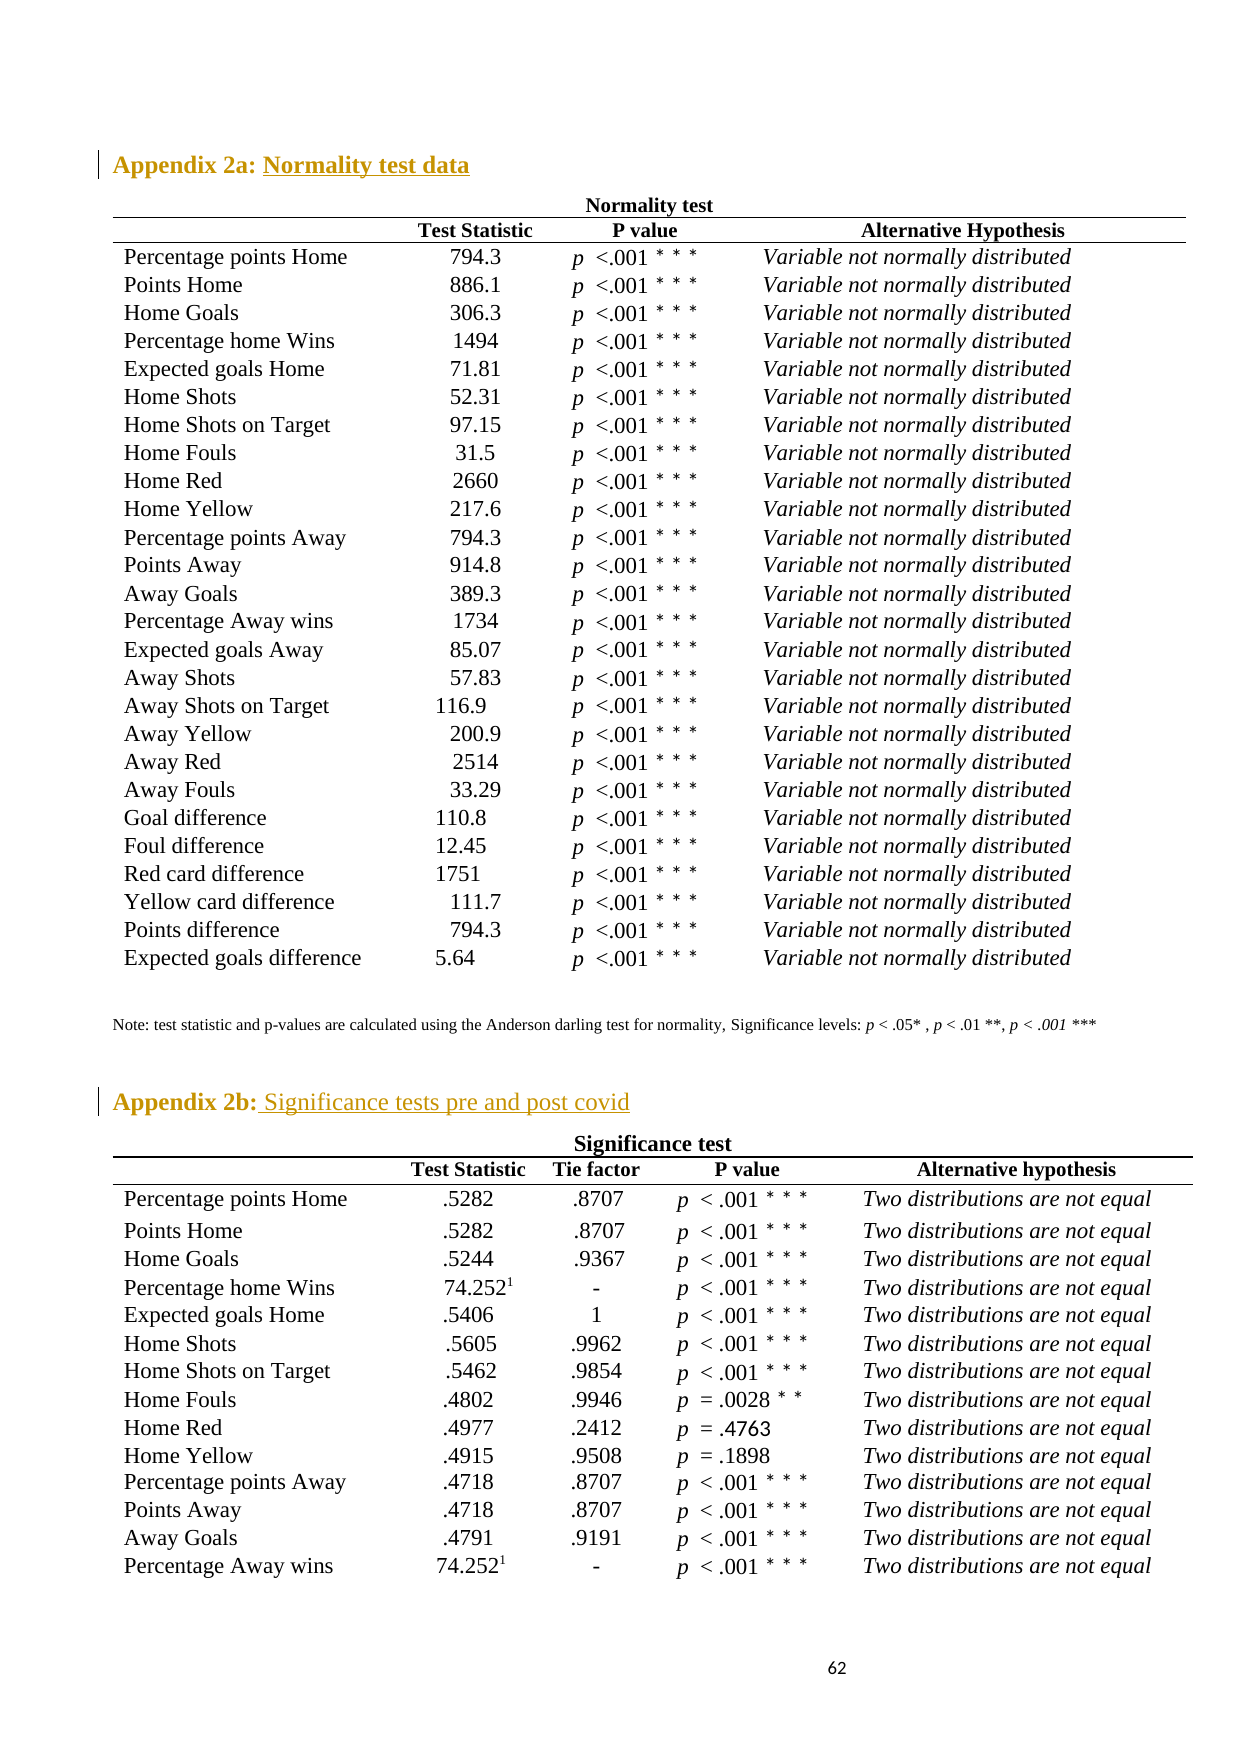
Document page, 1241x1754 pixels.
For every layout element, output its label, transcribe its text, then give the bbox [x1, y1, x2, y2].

table_cell .5462 [398, 1358, 538, 1386]
table_cell Percentage home Wins [113, 328, 401, 355]
table_cell Variable not normally distributed [740, 608, 1186, 636]
table_cell Away Fouls [113, 776, 401, 804]
table_cell p <.001 * * * [550, 580, 740, 608]
table_cell p <.001 * * * [550, 888, 740, 916]
table_cell p <.001 * * * [550, 720, 740, 748]
table_cell Variable not normally distributed [740, 552, 1186, 579]
table_cell 1494 [401, 328, 550, 355]
table_cell p < .001 * * * [654, 1358, 839, 1386]
table_cell .5282 [398, 1218, 538, 1246]
table_cell 2514 [401, 748, 550, 776]
table_cell Two distributions are not equal [840, 1246, 1193, 1273]
table_cell Variable not normally distributed [740, 496, 1186, 523]
table_cell 85.07 [401, 636, 550, 664]
table_cell p <.001 * * * [550, 944, 740, 972]
table_cell Away Goals [113, 580, 401, 608]
table_cell - [538, 1274, 654, 1302]
table_cell Points Home [113, 1218, 398, 1246]
table_cell p < .001 * * * [654, 1524, 839, 1552]
table_cell p <.001 * * * [550, 299, 740, 327]
table_cell p < .001 * * * [654, 1468, 839, 1496]
table_cell 31.5 [401, 440, 550, 467]
table_cell Percentage points Home [113, 243, 401, 271]
table_cell Away Red [113, 748, 401, 776]
table_cell Variable not normally distributed [740, 748, 1186, 776]
table_cell Percentage Away wins [113, 1552, 398, 1580]
table_cell p < .001 * * * [654, 1218, 839, 1246]
table_cell Variable not normally distributed [740, 664, 1186, 692]
table_cell Away Yellow [113, 720, 401, 748]
table_cell Home Yellow [113, 1442, 398, 1468]
table_cell .2412 [538, 1414, 654, 1442]
table_cell p <.001 * * * [550, 664, 740, 692]
table_cell Two distributions are not equal [840, 1330, 1193, 1358]
table_cell p < .001 * * * [654, 1496, 839, 1524]
table_cell p < .001 * * * [654, 1274, 839, 1302]
table_cell Percentage points Away [113, 524, 401, 552]
table_cell [113, 1158, 398, 1184]
table_cell .5406 [398, 1302, 538, 1329]
table_cell .4915 [398, 1442, 538, 1468]
table_cell P value [550, 218, 740, 242]
table_cell p < .001 * * * [654, 1185, 839, 1217]
table_cell 2660 [401, 468, 550, 496]
table_cell Foul difference [113, 832, 401, 860]
table_cell Variable not normally distributed [740, 944, 1186, 972]
table_cell p < .001 * * * [654, 1302, 839, 1329]
table_cell Expected goals Away [113, 636, 401, 664]
text Appendix 2a: [112, 150, 1128, 179]
table_cell Variable not normally distributed [740, 916, 1186, 944]
table_cell Yellow card difference [113, 888, 401, 916]
table_cell Variable not normally distributed [740, 524, 1186, 552]
table_cell Variable not normally distributed [740, 468, 1186, 496]
table_cell p <.001 * * * [550, 804, 740, 832]
table_cell Variable not normally distributed [740, 692, 1186, 720]
table_cell 886.1 [401, 271, 550, 299]
table_cell 1 [538, 1302, 654, 1329]
table_cell p < .001 * * * [654, 1246, 839, 1273]
table_cell .9946 [538, 1386, 654, 1414]
table_cell 74.2521 [398, 1552, 538, 1580]
table_cell Variable not normally distributed [740, 804, 1186, 832]
table_cell Home Shots [113, 384, 401, 411]
table_cell .4718 [398, 1496, 538, 1524]
table_cell Tie factor [538, 1158, 654, 1184]
table_cell p <.001 * * * [550, 608, 740, 636]
table_cell .8707 [538, 1496, 654, 1524]
table_cell Variable not normally distributed [740, 384, 1186, 411]
table_cell Percentage Away wins [113, 608, 401, 636]
table_cell 71.81 [401, 355, 550, 383]
table_cell Red card difference [113, 860, 401, 888]
table_cell p <.001 * * * [550, 776, 740, 804]
table_cell p <.001 * * * [550, 271, 740, 299]
table_cell - [538, 1552, 654, 1580]
table_cell Test Statistic [398, 1158, 538, 1184]
table_cell Expected goals Home [113, 355, 401, 383]
table_cell .9962 [538, 1330, 654, 1358]
table_cell Variable not normally distributed [740, 328, 1186, 355]
table_cell Home Goals [113, 1246, 398, 1273]
table_cell .5605 [398, 1330, 538, 1358]
table_cell 1751 [401, 860, 550, 888]
table_cell [113, 218, 401, 242]
table_cell 794.3 [401, 916, 550, 944]
table_cell Variable not normally distributed [740, 888, 1186, 916]
table_cell Variable not normally distributed [740, 776, 1186, 804]
table_cell .9854 [538, 1358, 654, 1386]
table_cell Alternative hypothesis [840, 1158, 1193, 1184]
table_cell Home Goals [113, 299, 401, 327]
table_cell p <.001 * * * [550, 468, 740, 496]
table_cell p <.001 * * * [550, 355, 740, 383]
table_cell p = .4763 [654, 1414, 839, 1442]
table_cell Two distributions are not equal [840, 1185, 1193, 1217]
table_cell p = .0028 * * [654, 1386, 839, 1414]
table_cell p <.001 * * * [550, 440, 740, 467]
table_cell p <.001 * * * [550, 748, 740, 776]
table_cell Percentage home Wins [113, 1274, 398, 1302]
table_cell 914.8 [401, 552, 550, 579]
table_cell .8707 [538, 1468, 654, 1496]
table_cell p < .001 * * * [654, 1330, 839, 1358]
table_cell p = .1898 [654, 1442, 839, 1468]
table_cell .5244 [398, 1246, 538, 1273]
table_cell Alternative Hypothesis [740, 218, 1186, 242]
table_cell .9367 [538, 1246, 654, 1273]
table_cell 794.3 [401, 243, 550, 271]
table_cell 97.15 [401, 411, 550, 439]
table_cell Points difference [113, 916, 401, 944]
table_cell .9508 [538, 1442, 654, 1468]
table_cell 1734 [401, 608, 550, 636]
table_cell P value [654, 1158, 839, 1184]
table_cell 74.2521 [398, 1274, 538, 1302]
table_cell Variable not normally distributed [740, 355, 1186, 383]
table_cell Home Fouls [113, 440, 401, 467]
table_cell Points Away [113, 1496, 398, 1524]
table_cell .4791 [398, 1524, 538, 1552]
table_cell .4977 [398, 1414, 538, 1442]
table_cell Percentage points Away [113, 1468, 398, 1496]
table_cell p <.001 * * * [550, 243, 740, 271]
table_cell 57.83 [401, 664, 550, 692]
table_cell 116.9 [401, 692, 550, 720]
table_cell Variable not normally distributed [740, 271, 1186, 299]
table_cell p < .001 * * * [654, 1552, 839, 1580]
table_cell Two distributions are not equal [840, 1442, 1193, 1468]
table_cell Home Shots on Target [113, 411, 401, 439]
table_cell .4718 [398, 1468, 538, 1496]
table_cell Home Yellow [113, 496, 401, 523]
table_cell Two distributions are not equal [840, 1274, 1193, 1302]
table_cell Away Shots [113, 664, 401, 692]
text Appendix 2b: [112, 1087, 1128, 1116]
table_cell Home Red [113, 1414, 398, 1442]
table_cell .4802 [398, 1386, 538, 1414]
table_cell Away Shots on Target [113, 692, 401, 720]
table_cell p <.001 * * * [550, 524, 740, 552]
table_cell .8707 [538, 1218, 654, 1246]
table_cell 5.64 [401, 944, 550, 972]
table_cell Expected goals Home [113, 1302, 398, 1329]
table_cell p <.001 * * * [550, 916, 740, 944]
table_cell Variable not normally distributed [740, 411, 1186, 439]
table_header Significance test [113, 1130, 1193, 1156]
table_cell p <.001 * * * [550, 496, 740, 523]
table_cell p <.001 * * * [550, 636, 740, 664]
table_cell 33.29 [401, 776, 550, 804]
table_cell 200.9 [401, 720, 550, 748]
table_cell Variable not normally distributed [740, 636, 1186, 664]
table_cell Home Fouls [113, 1386, 398, 1414]
table_cell Away Goals [113, 1524, 398, 1552]
text Note: test statistic and p-values are calculated using the Anderson darling test for normality, Significance levels: p < .05* , p < .01 **, p < .001 *** [112, 1015, 1128, 1034]
table_cell Points Home [113, 271, 401, 299]
table_cell p <.001 * * * [550, 384, 740, 411]
table_cell Two distributions are not equal [840, 1414, 1193, 1442]
table_cell p <.001 * * * [550, 832, 740, 860]
table_cell p <.001 * * * [550, 860, 740, 888]
table_cell Variable not normally distributed [740, 580, 1186, 608]
table_cell Variable not normally distributed [740, 243, 1186, 271]
table_cell 306.3 [401, 299, 550, 327]
table_cell p <.001 * * * [550, 552, 740, 579]
table_cell Two distributions are not equal [840, 1218, 1193, 1246]
table_cell Two distributions are not equal [840, 1358, 1193, 1386]
table_cell p <.001 * * * [550, 411, 740, 439]
table_cell Goal difference [113, 804, 401, 832]
table_cell Points Away [113, 552, 401, 579]
table_cell Variable not normally distributed [740, 720, 1186, 748]
table_cell Variable not normally distributed [740, 832, 1186, 860]
table_cell Variable not normally distributed [740, 860, 1186, 888]
table_cell 794.3 [401, 524, 550, 552]
table_cell Home Red [113, 468, 401, 496]
table_cell p <.001 * * * [550, 692, 740, 720]
table_cell Two distributions are not equal [840, 1496, 1193, 1524]
table_cell Two distributions are not equal [840, 1524, 1193, 1552]
table_cell Home Shots [113, 1330, 398, 1358]
table_cell .9191 [538, 1524, 654, 1552]
table_header Normality test [113, 193, 1186, 217]
table_cell 12.45 [401, 832, 550, 860]
table_cell Variable not normally distributed [740, 299, 1186, 327]
table_cell Two distributions are not equal [840, 1386, 1193, 1414]
table_cell 389.3 [401, 580, 550, 608]
table_cell p <.001 * * * [550, 328, 740, 355]
table_cell 217.6 [401, 496, 550, 523]
table_cell .8707 [538, 1185, 654, 1217]
table_cell Test Statistic [401, 218, 550, 242]
table_cell Variable not normally distributed [740, 440, 1186, 467]
table_cell Two distributions are not equal [840, 1302, 1193, 1329]
table_cell 52.31 [401, 384, 550, 411]
table_cell 111.7 [401, 888, 550, 916]
table_cell 110.8 [401, 804, 550, 832]
table_cell Two distributions are not equal [840, 1468, 1193, 1496]
table_cell .5282 [398, 1185, 538, 1217]
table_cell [840, 1552, 1193, 1580]
table_cell Home Shots on Target [113, 1358, 398, 1386]
table_cell Expected goals difference [113, 944, 401, 972]
table_cell Percentage points Home [113, 1185, 398, 1217]
